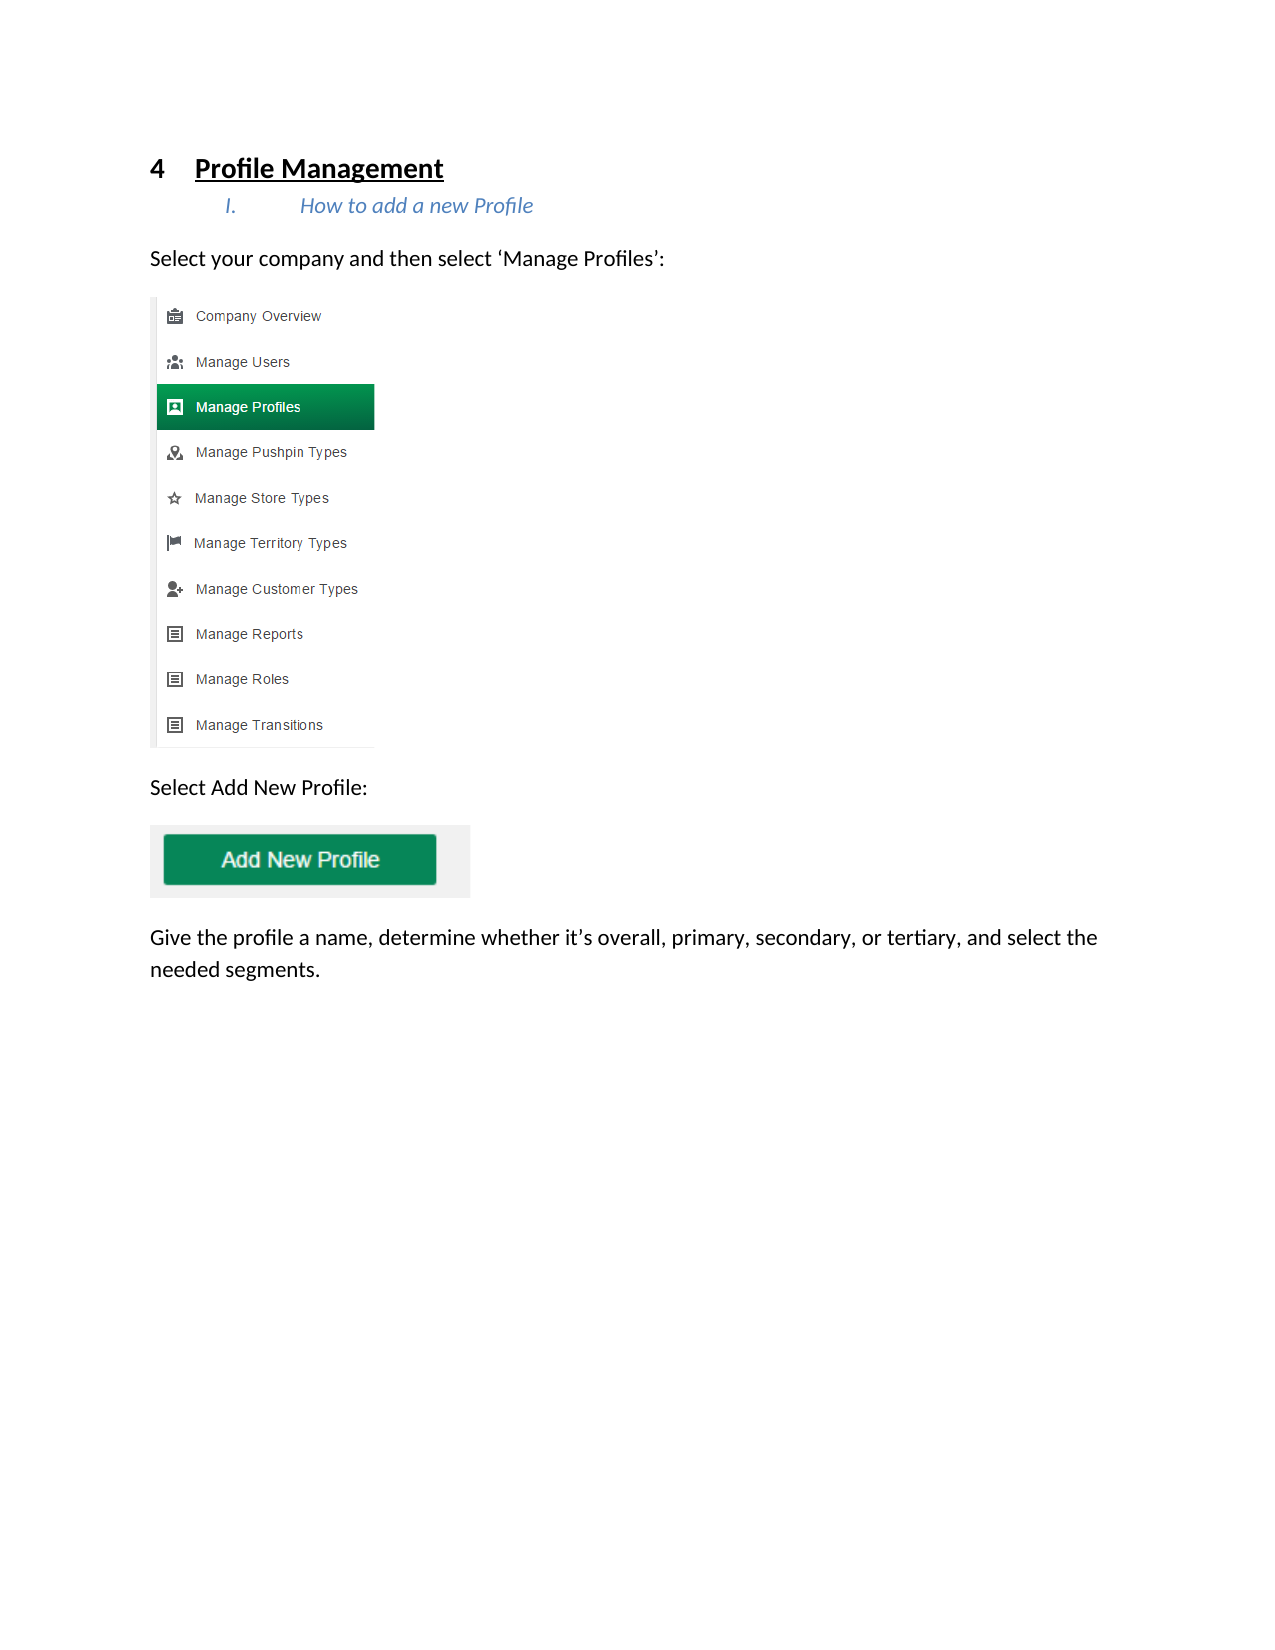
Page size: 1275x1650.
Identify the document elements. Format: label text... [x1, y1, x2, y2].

text Select your company and then select ‘Manage Profiles’: [150, 244, 1125, 272]
picture [150, 825, 471, 898]
list How to add a new Profile [225, 191, 1125, 219]
subtitle Profile Management [150, 150, 1125, 186]
text Give the profile a name, determine whether it’s overall, primary, secondary, or tertiary, and select the needed segments. [150, 923, 1125, 983]
text Select Add New Profile: [150, 773, 1125, 801]
picture [150, 297, 375, 748]
